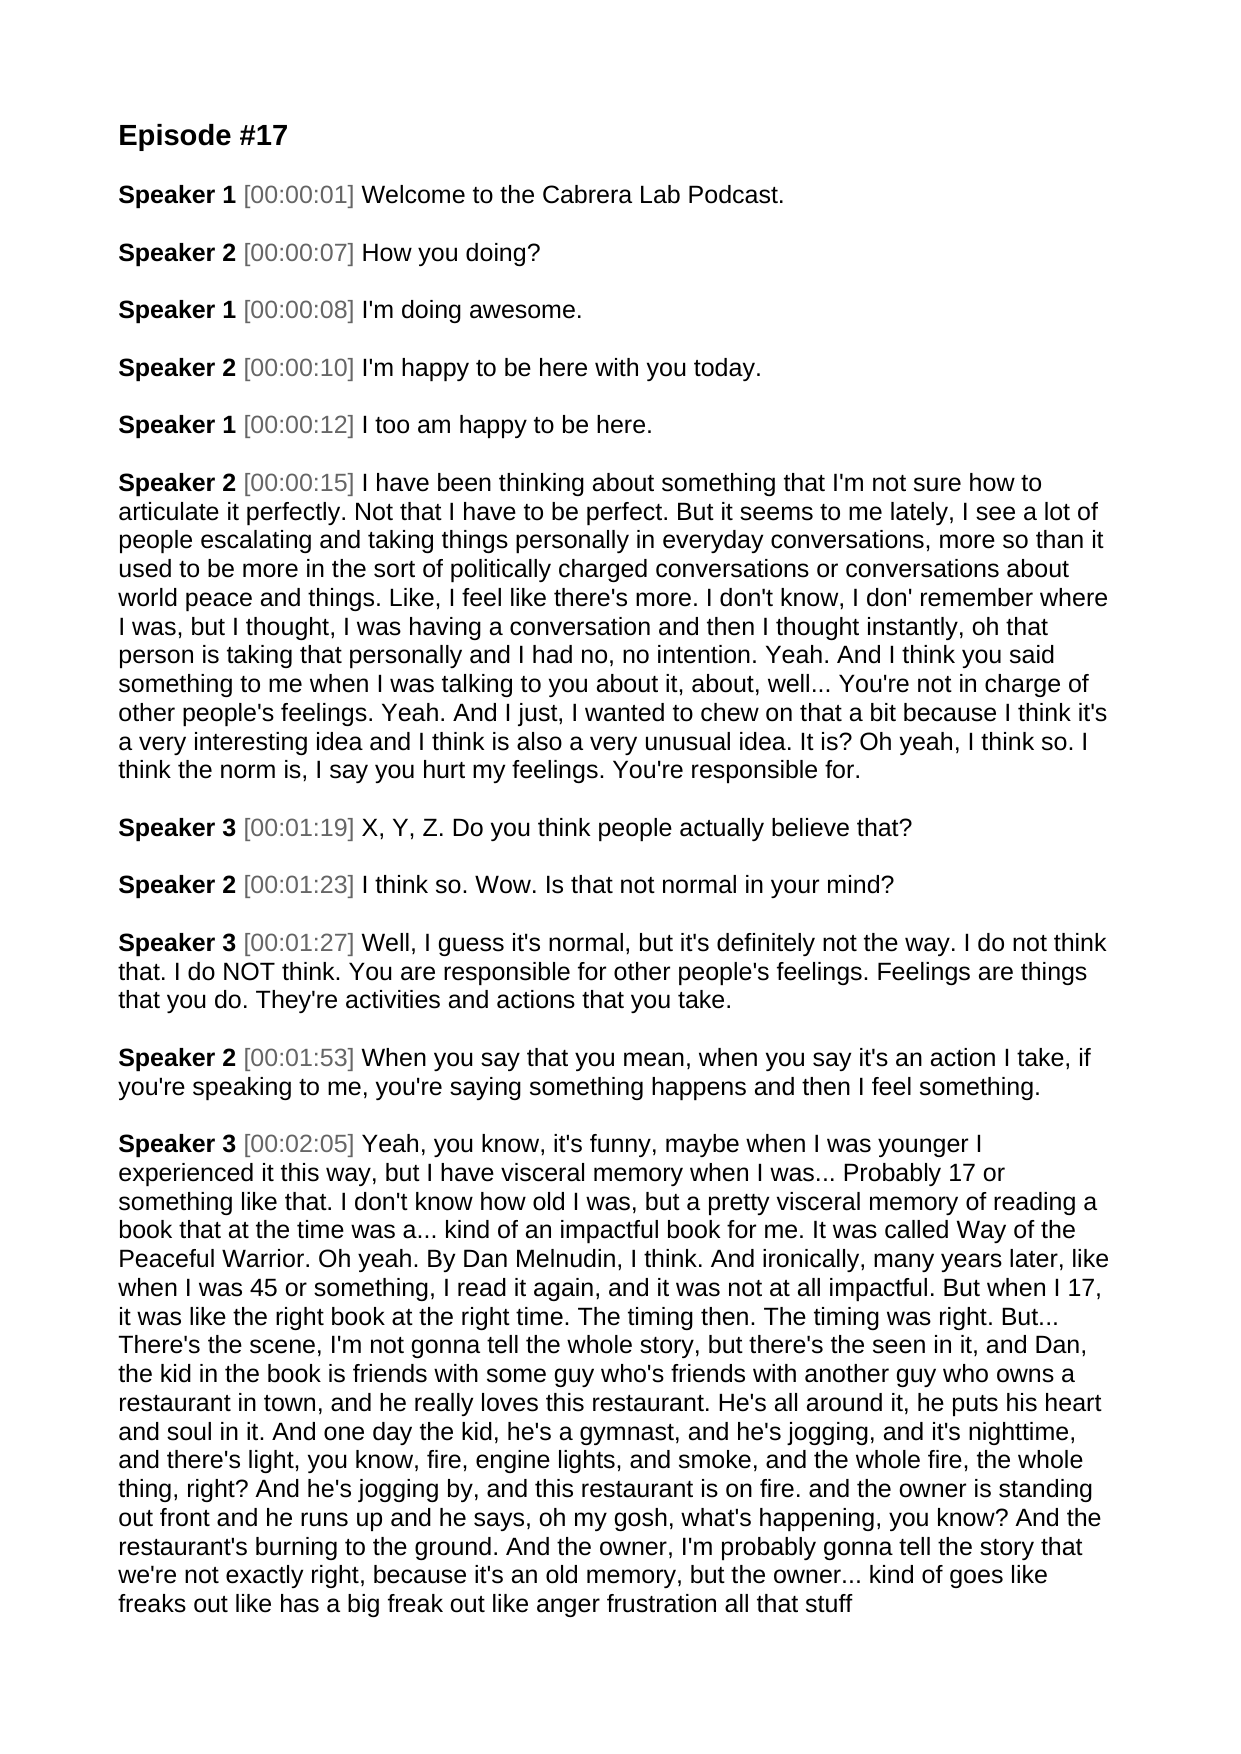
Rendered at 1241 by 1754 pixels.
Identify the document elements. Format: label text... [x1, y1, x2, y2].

text Speaker 2 [00:00:10] I'm happy to be here with you today. [118, 353, 1122, 382]
text Speaker 1 [00:00:08] I'm doing awesome. [118, 295, 1122, 324]
text Speaker 2 [00:00:07] How you doing? [118, 238, 1122, 267]
text Speaker 3 [00:02:05] Yeah, you know, it's funny, maybe when I was younger I experienced it this way, but I have visceral memory when I was... Probably 17 or something like that. I don't know how old I was, but a pretty visceral memory of reading a book that at the time was a... kind of an impactful book for me. It was called Way of the Peaceful Warrior. Oh yeah. By Dan Melnudin, I think. And ironically, many years later, like when I was 45 or something, I read it again, and it was not at all impactful. But when I 17, it was like the right book at the right time. The timing then. The timing was right. But... There's the scene, I'm not gonna tell the whole story, but there's the seen in it, and Dan, the kid in the book is friends with some guy who's friends with another guy who owns a restaurant in town, and he really loves this restaurant. He's all around it, he puts his heart and soul in it. And one day the kid, he's a gymnast, and he's jogging, and it's nighttime, and there's light, you know, fire, engine lights, and smoke, and the whole fire, the whole thing, right? And he's jogging by, and this restaurant is on fire. and the owner is standing out front and he runs up and he says, oh my gosh, what's happening, you know? And the restaurant's burning to the ground. And the owner, I'm probably gonna tell the story that we're not exactly right, because it's an old memory, but the owner... kind of goes like freaks out like has a big freak out like anger frustration all that stuff [118, 1129, 1122, 1618]
text Speaker 2 [00:00:15] I have been thinking about something that I'm not sure how to articulate it perfectly. Not that I have to be perfect. But it seems to me lately, I see a lot of people escalating and taking things personally in everyday conversations, more so than it used to be more in the sort of politically charged conversations or conversations about world peace and things. Like, I feel like there's more. I don't know, I don' remember where I was, but I thought, I was having a conversation and then I thought instantly, oh that person is taking that personally and I had no, no intention. Yeah. And I think you said something to me when I was talking to you about it, about, well... You're not in charge of other people's feelings. Yeah. And I just, I wanted to chew on that a bit because I think it's a very interesting idea and I think is also a very unusual idea. It is? Oh yeah, I think so. I think the norm is, I say you hurt my feelings. You're responsible for. [118, 468, 1122, 784]
text Speaker 1 [00:00:01] Welcome to the Cabrera Lab Podcast. [118, 180, 1122, 209]
text Episode #17 [118, 118, 1122, 152]
text Speaker 2 [00:01:53] When you say that you mean, when you say it's an action I take, if you're speaking to me, you're saying something happens and then I feel something. [118, 1043, 1122, 1100]
text Speaker 3 [00:01:19] X, Y, Z. Do you think people actually believe that? [118, 813, 1122, 842]
text Speaker 3 [00:01:27] Well, I guess it's normal, but it's definitely not the way. I do not think that. I do NOT think. You are responsible for other people's feelings. Feelings are things that you do. They're activities and actions that you take. [118, 928, 1122, 1014]
text Speaker 2 [00:01:23] I think so. Wow. Is that not normal in your mind? [118, 870, 1122, 899]
text Speaker 1 [00:00:12] I too am happy to be here. [118, 410, 1122, 439]
